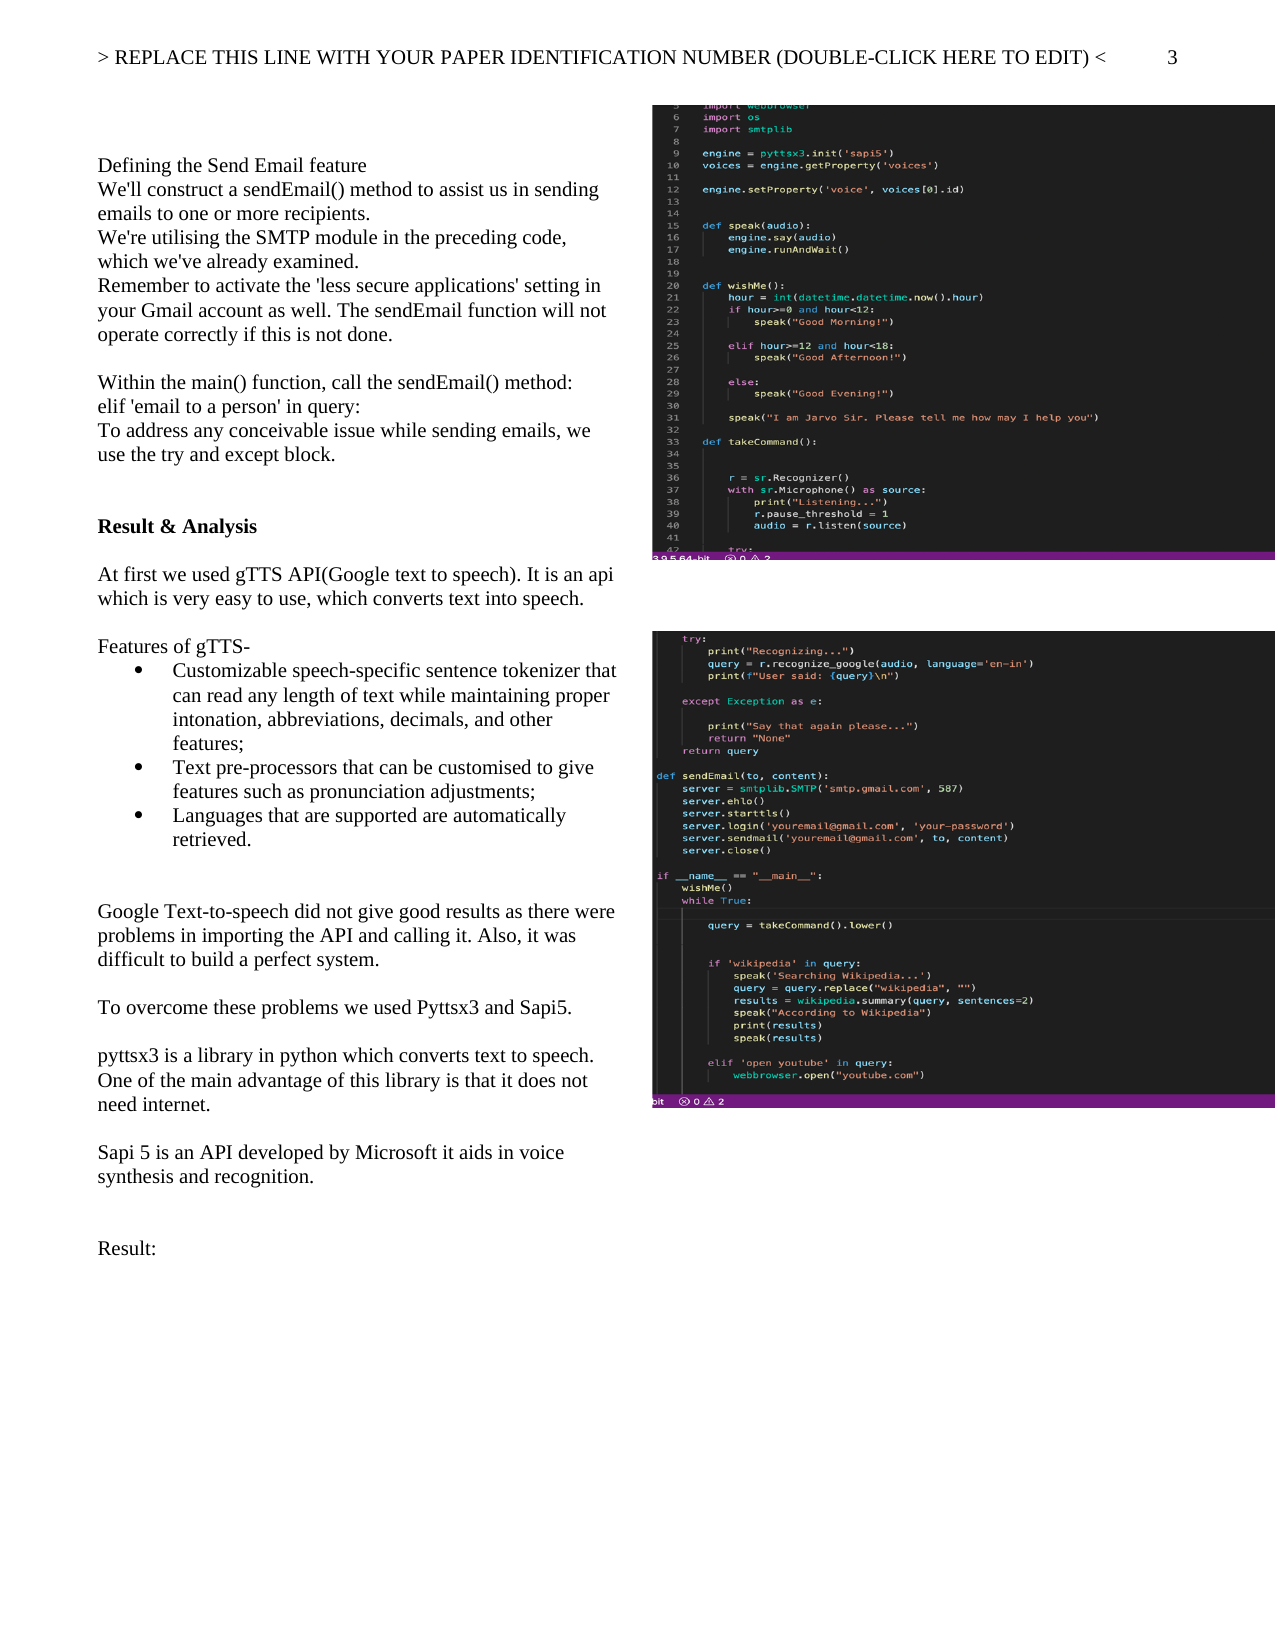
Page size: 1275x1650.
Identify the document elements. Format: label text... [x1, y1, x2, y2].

text Features of gTTS- [97, 634, 622, 658]
picture [652, 631, 1275, 1108]
text Defining the Send Email feature [97, 153, 622, 177]
text At first we used gTTS API(Google text to speech). It is an api which is very easy to use, which converts text into speech. [97, 562, 622, 610]
text pyttsx3 is a library in python which converts text to speech. One of the main advantage of this library is that it does not need internet. [97, 1043, 622, 1116]
text Sapi 5 is an API developed by Microsoft it aids in voice synthesis and recognition. [97, 1140, 622, 1188]
text Within the main() function, call the sendEmail() method: [97, 370, 622, 394]
list Customizable speech-specific sentence tokenizer that can read any length of text while maintaining proper intonation, abbreviations, decimals, and other features; [135, 658, 622, 755]
text We're utilising the SMTP module in the preceding code, which we've already examined. [97, 225, 622, 273]
text We'll construct a sendEmail() method to assist us in sending emails to one or more recipients. [97, 177, 622, 225]
list Languages that are supported are automatically retrieved. [135, 803, 622, 851]
text Result: [97, 1236, 622, 1260]
text To overcome these problems we used Pyttsx3 and Sapi5. [97, 995, 622, 1019]
text Result & Analysis [97, 514, 622, 538]
list Text pre-processors that can be customised to give features such as pronunciation adjustments; [135, 755, 622, 803]
picture [652, 105, 1275, 560]
text Google Text-to-speech did not give good results as there were problems in importing the API and calling it. Also, it was difficult to build a perfect system. [97, 899, 622, 971]
text To address any conceivable issue while sending emails, we use the try and except block. [97, 418, 622, 466]
text Remember to activate the 'less secure applications' setting in your Gmail account as well. The sendEmail function will not operate correctly if this is not done. [97, 273, 622, 346]
text elif 'email to a person' in query: [97, 394, 622, 418]
